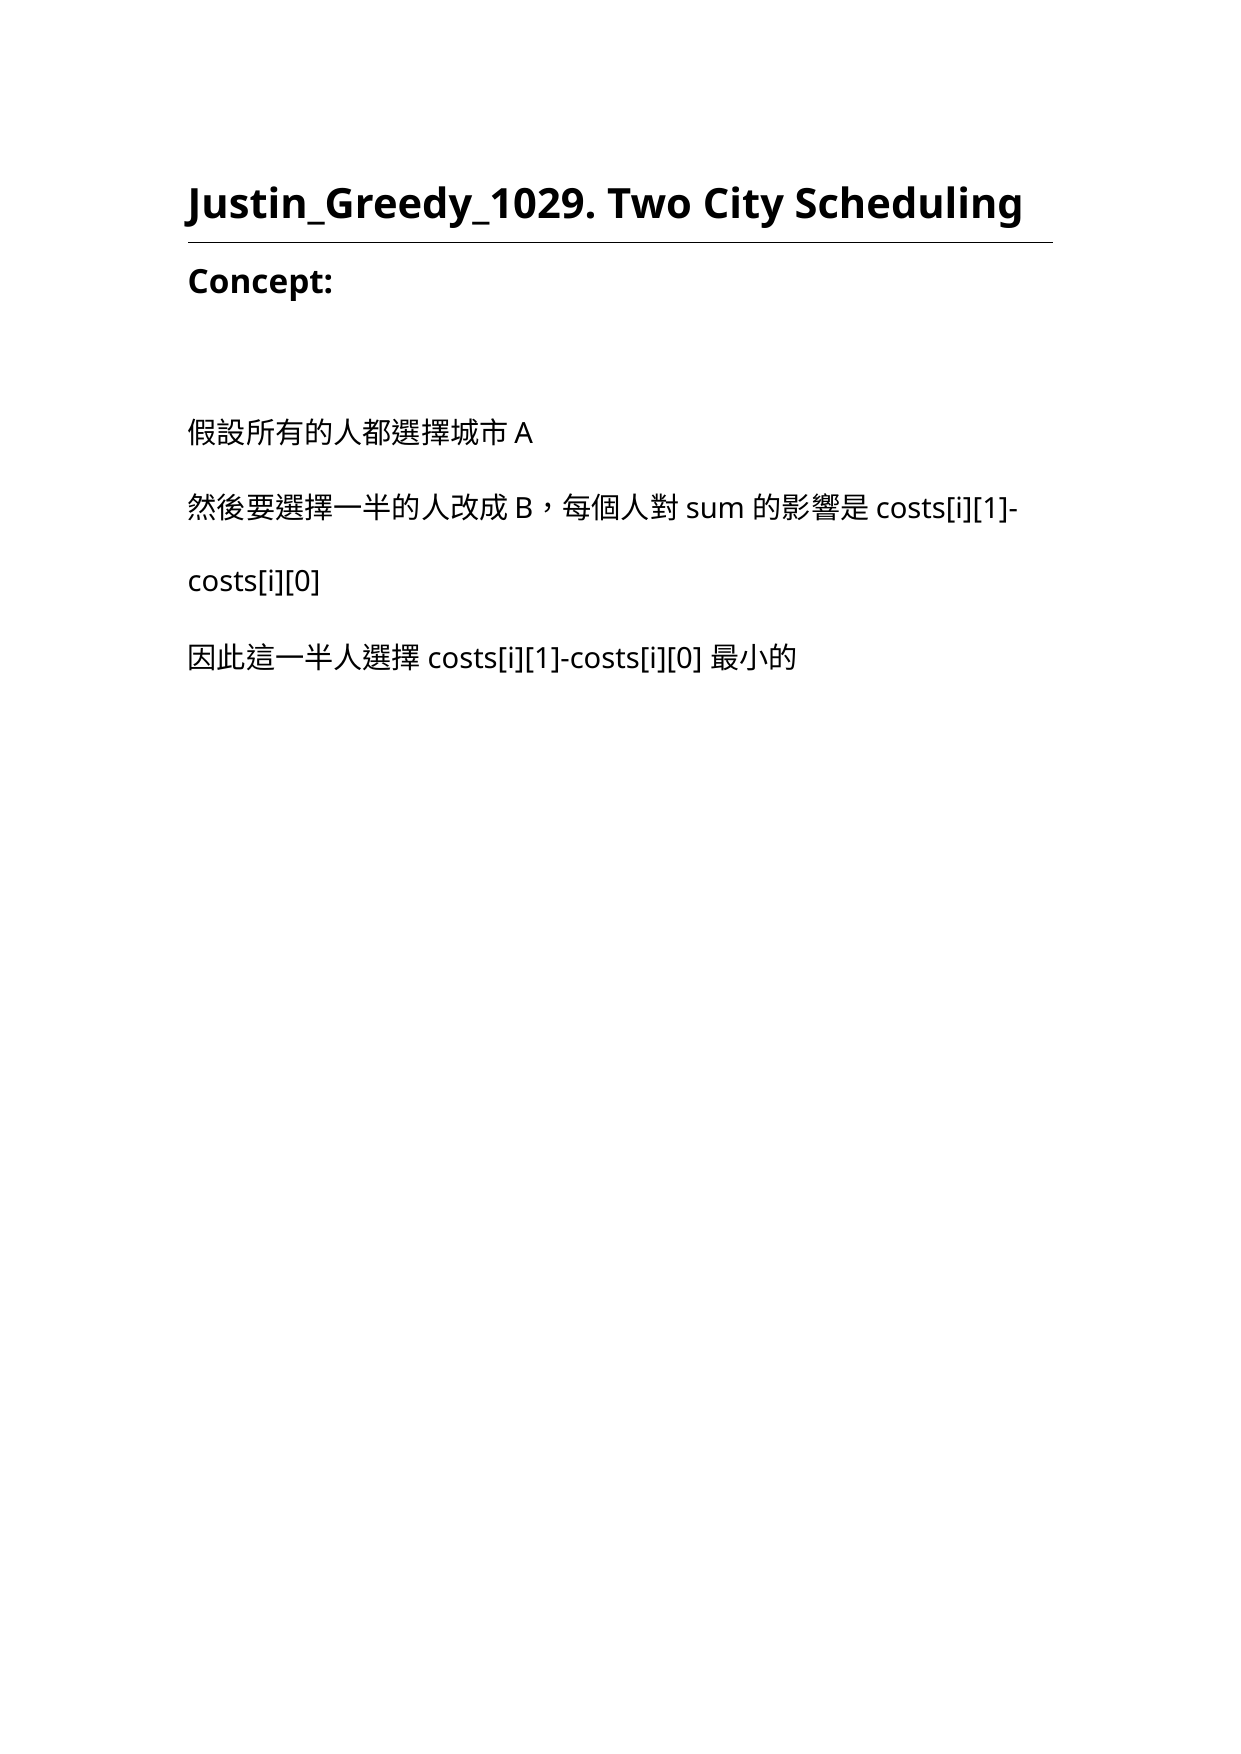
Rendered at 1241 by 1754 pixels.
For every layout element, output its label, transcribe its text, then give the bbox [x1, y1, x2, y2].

text 因此這一半人選擇 costs[i][1]-costs[i][0] 最小的 [187, 618, 1053, 693]
text Concept: [187, 243, 1053, 318]
text Justin_Greedy_1029. Two City Scheduling [187, 164, 1053, 243]
text 假設所有的人都選擇城市A [187, 393, 1053, 468]
text 然後要選擇一半的人改成B，每個人對 sum 的影響是 costs[i][1]-costs[i][0] [187, 468, 1053, 618]
